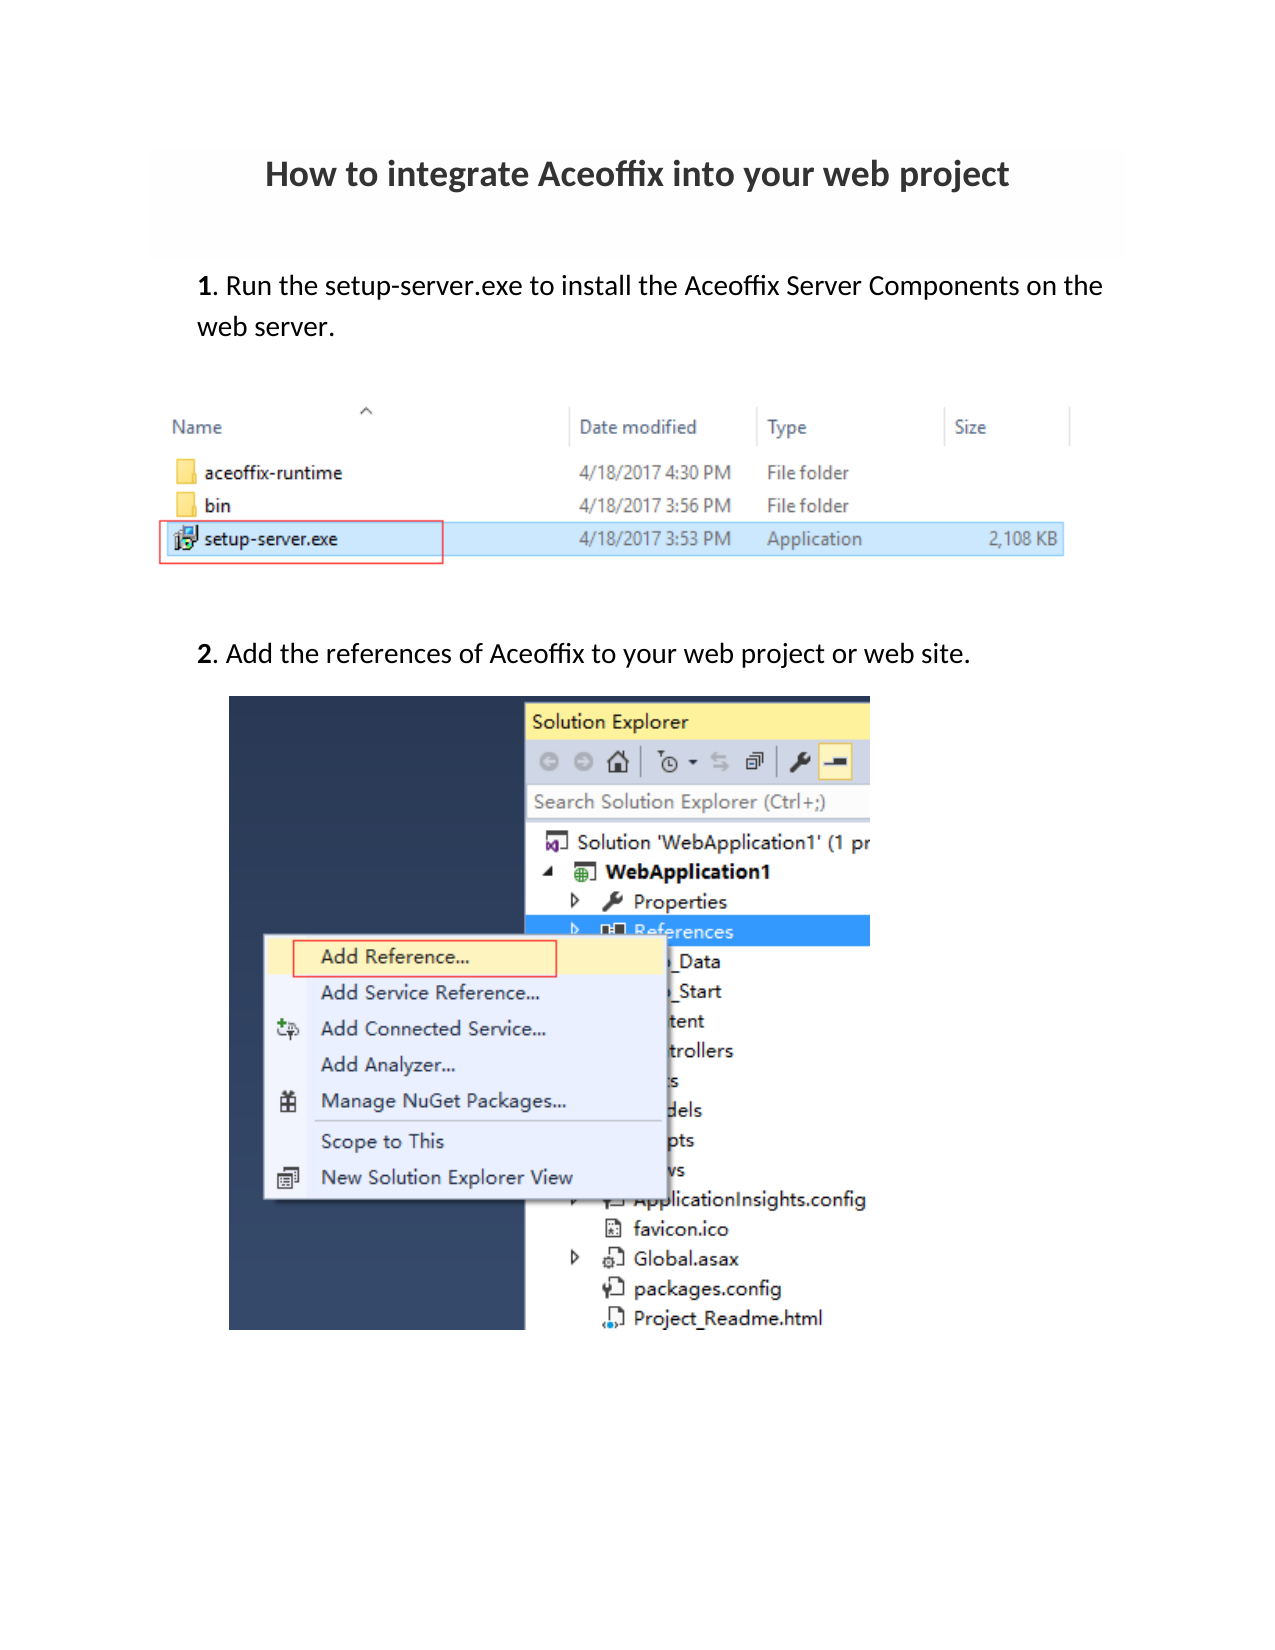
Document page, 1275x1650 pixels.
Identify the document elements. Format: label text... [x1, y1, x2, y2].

text How to integrate Aceoffix into your web project [150, 150, 1125, 196]
picture [150, 402, 1094, 610]
picture [229, 696, 870, 1330]
text 2. Add the references of Aceoffix to your web project or web site. [197, 635, 1125, 671]
text 1. Run the setup-server.exe to install the Aceoffix Server Components on the web server. [197, 267, 1125, 344]
